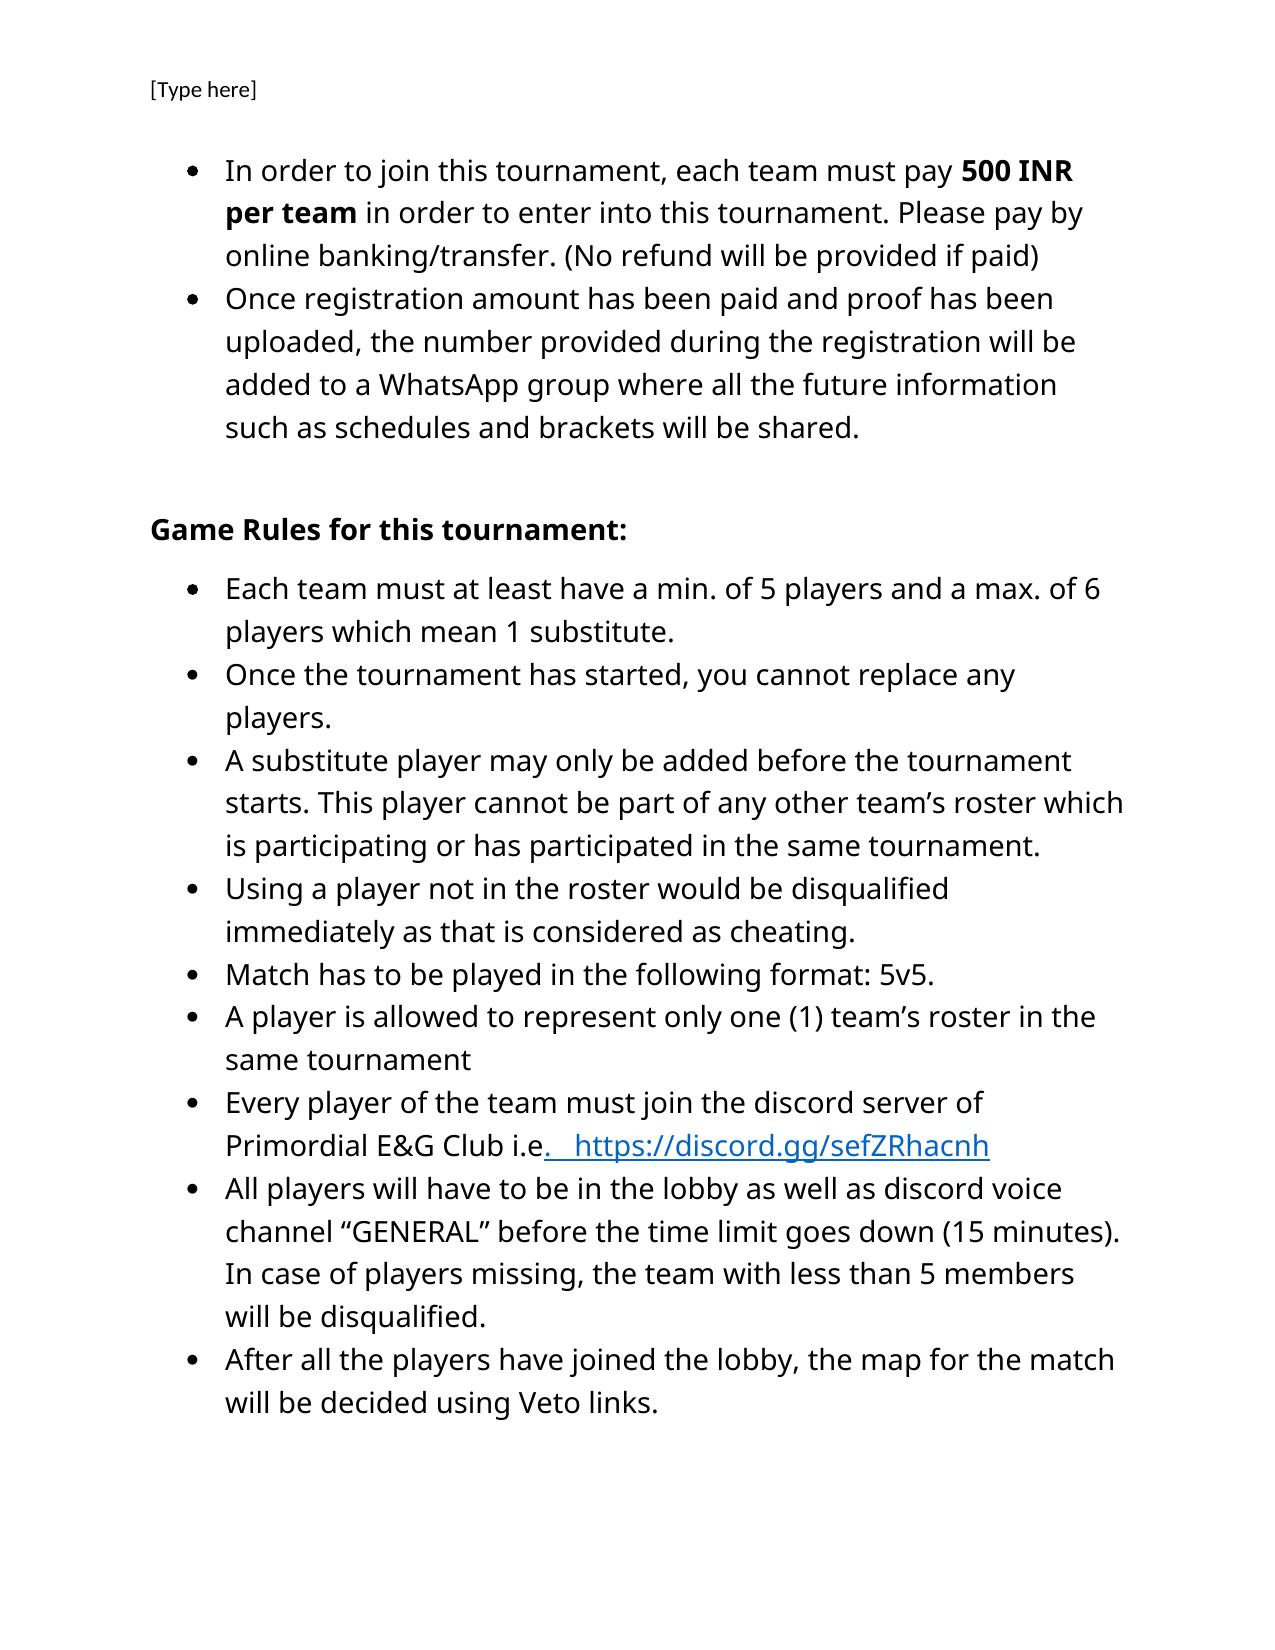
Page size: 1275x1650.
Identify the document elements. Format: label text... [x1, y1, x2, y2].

text Game Rules for this tournament: [150, 509, 1125, 549]
list Every player of the team must join the discord server of Primordial E&G Club i.e. https://discord.gg/sefZRhacnh [187, 1082, 1125, 1165]
list Match has to be played in the following format: 5v5. [187, 954, 1125, 994]
list Using a player not in the roster would be disqualified immediately as that is considered as cheating. [187, 868, 1125, 951]
list A substitute player may only be added before the tournament starts. This player cannot be part of any other team’s roster which is participating or has participated in the same tournament. [187, 740, 1125, 865]
list All players will have to be in the lobby as well as discord voice channel “GENERAL” before the time limit goes down (15 minutes). In case of players missing, the team with less than 5 members will be disqualified. [187, 1168, 1125, 1336]
list After all the players have joined the lobby, the map for the match will be decided using Veto links. [187, 1339, 1125, 1422]
list Once the tournament has started, you cannot replace any players. [187, 654, 1125, 737]
list In order to join this tournament, each team must pay 500 INR per team in order to enter into this tournament. Please pay by online banking/transfer. (No refund will be provided if paid) [187, 150, 1125, 275]
list A player is allowed to represent only one (1) team’s roster in the same tournament [187, 997, 1125, 1079]
list Once registration amount has been paid and proof has been uploaded, the number provided during the registration will be added to a WhatsApp group where all the future information such as schedules and brackets will be shared. [187, 278, 1125, 447]
list Each team must at least have a min. of 5 players and a max. of 6 players which mean 1 substitute. [187, 569, 1125, 651]
